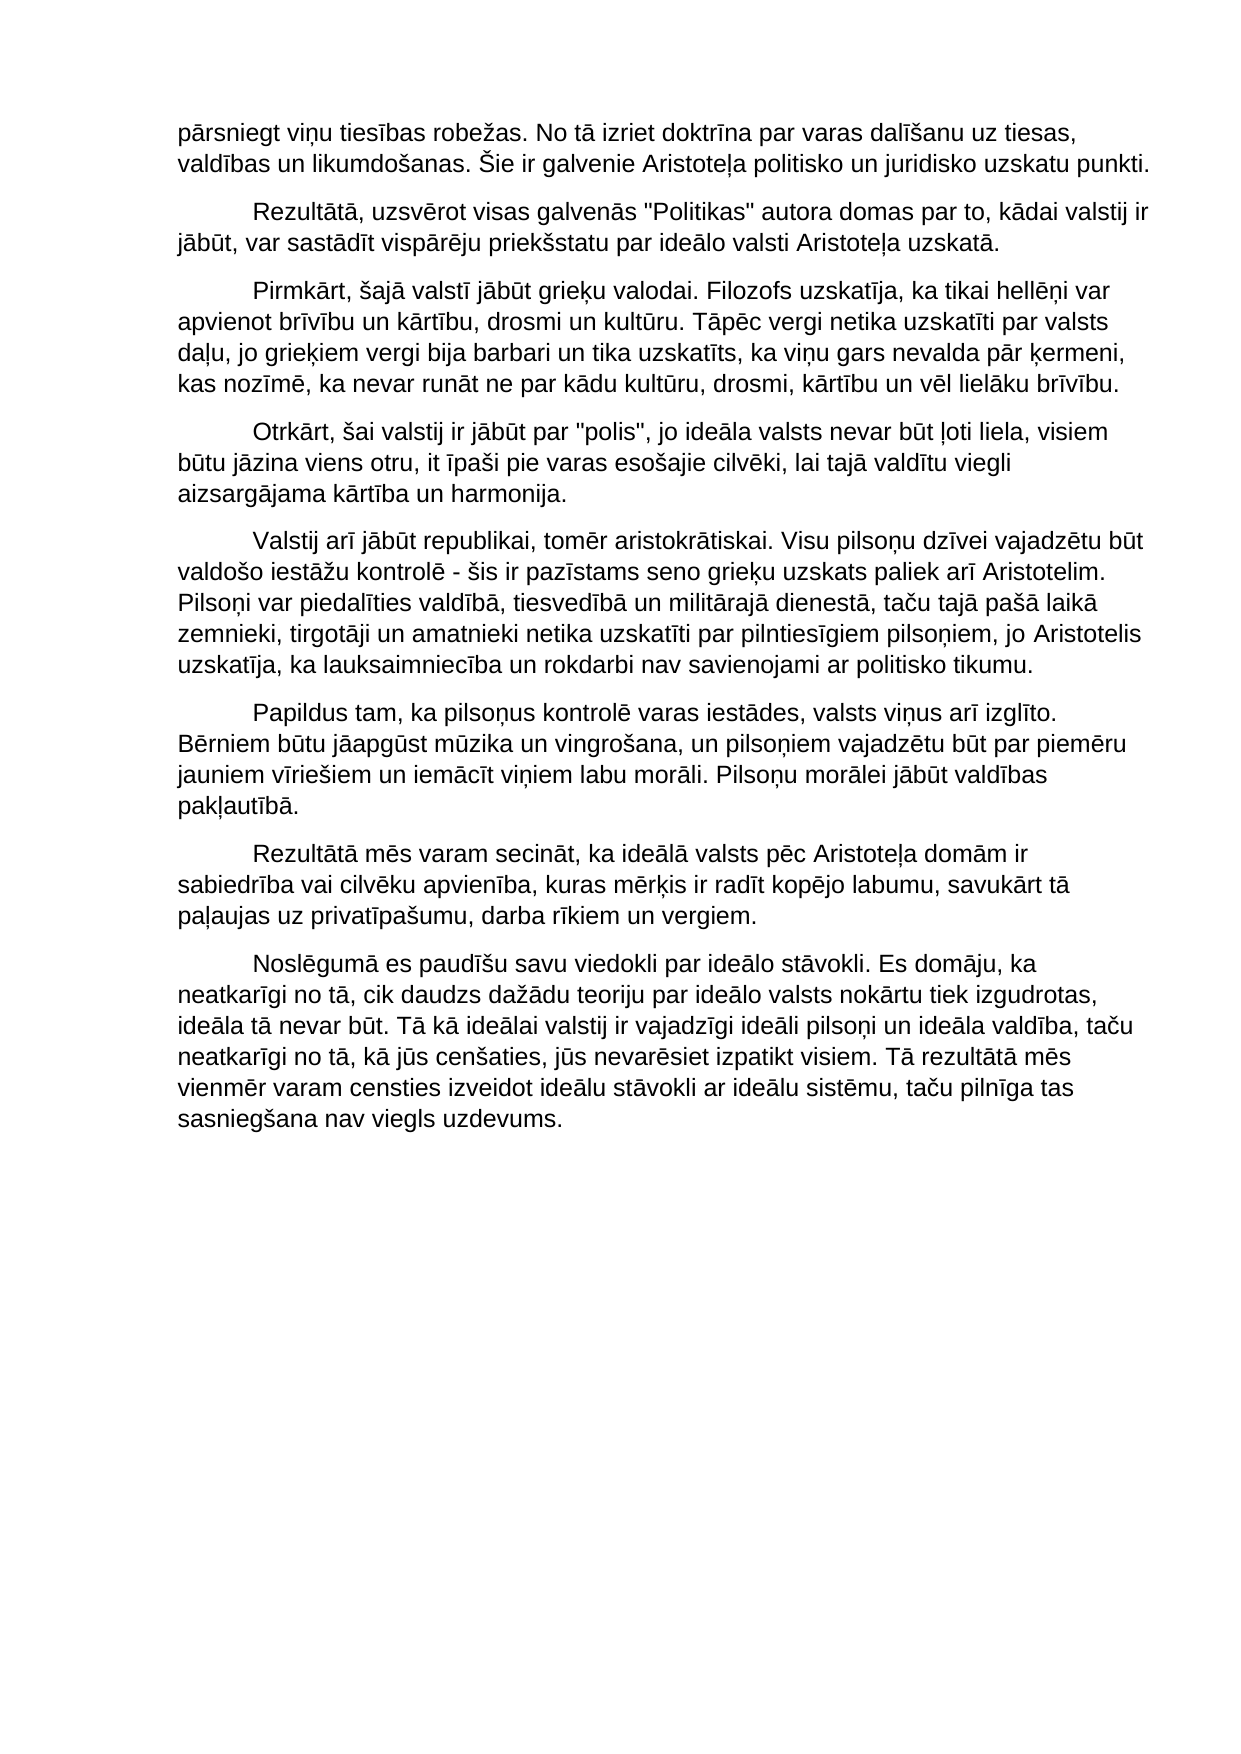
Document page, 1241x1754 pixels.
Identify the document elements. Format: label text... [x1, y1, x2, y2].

text Noslēgumā es paudīšu savu viedokli par ideālo stāvokli. Es domāju, ka neatkarīgi no tā, cik daudzs dažādu teoriju par ideālo valsts nokārtu tiek izgudrotas, ideāla tā nevar būt. Tā kā ideālai valstij ir vajadzīgi ideāli pilsoņi un ideāla valdība, taču neatkarīgi no tā, kā jūs cenšaties, jūs nevarēsiet izpatikt visiem. Tā rezultātā mēs vienmēr varam censties izveidot ideālu stāvokli ar ideālu sistēmu, taču pilnīga tas sasniegšana nav viegls uzdevums. [177, 949, 1152, 1133]
text Pirmkārt, šajā valstī jābūt grieķu valodai. Filozofs uzskatīja, ka tikai hellēņi var apvienot brīvību un kārtību, drosmi un kultūru. Tāpēc vergi netika uzskatīti par valsts daļu, jo grieķiem vergi bija barbari un tika uzskatīts, ka viņu gars nevalda pār ķermeni, kas nozīmē, ka nevar runāt ne par kādu kultūru, drosmi, kārtību un vēl lielāku brīvību. [177, 276, 1152, 397]
text Otrkārt, šai valstij ir jābūt par "polis", jo ideāla valsts nevar būt ļoti liela, visiem būtu jāzina viens otru, it īpaši pie varas esošajie cilvēki, lai tajā valdītu viegli aizsargājama kārtība un harmonija. [177, 416, 1152, 507]
text Papildus tam, ka pilsoņus kontrolē varas iestādes, valsts viņus arī izglīto. Bērniem būtu jāapgūst mūzika un vingrošana, un pilsoņiem vajadzētu būt par piemēru jauniem vīriešiem un iemācīt viņiem labu morāli. Pilsoņu morālei jābūt valdības pakļautībā. [177, 698, 1152, 820]
text Rezultātā mēs varam secināt, ka ideālā valsts pēc Aristoteļa domām ir sabiedrība vai cilvēku apvienība, kuras mērķis ir radīt kopējo labumu, savukārt tā paļaujas uz privatīpašumu, darba rīkiem un vergiem. [177, 839, 1152, 930]
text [177, 118, 1152, 178]
text Valstij arī jābūt republikai, tomēr aristokrātiskai. Visu pilsoņu dzīvei vajadzētu būt valdošo iestāžu kontrolē - šis ir pazīstams seno grieķu uzskats paliek arī Aristotelim. Pilsoņi var piedalīties valdībā, tiesvedībā un militārajā dienestā, taču tajā pašā laikā zemnieki, tirgotāji un amatnieki netika uzskatīti par pilntiesīgiem pilsoņiem, jo ​​Aristotelis uzskatīja, ka lauksaimniecība un rokdarbi nav savienojami ar politisko tikumu. [177, 526, 1152, 679]
text Rezultātā, uzsvērot visas galvenās "Politikas" autora domas par to, kādai valstij ir jābūt, var sastādīt vispārēju priekšstatu par ideālo valsti Aristoteļa uzskatā. [177, 197, 1152, 257]
